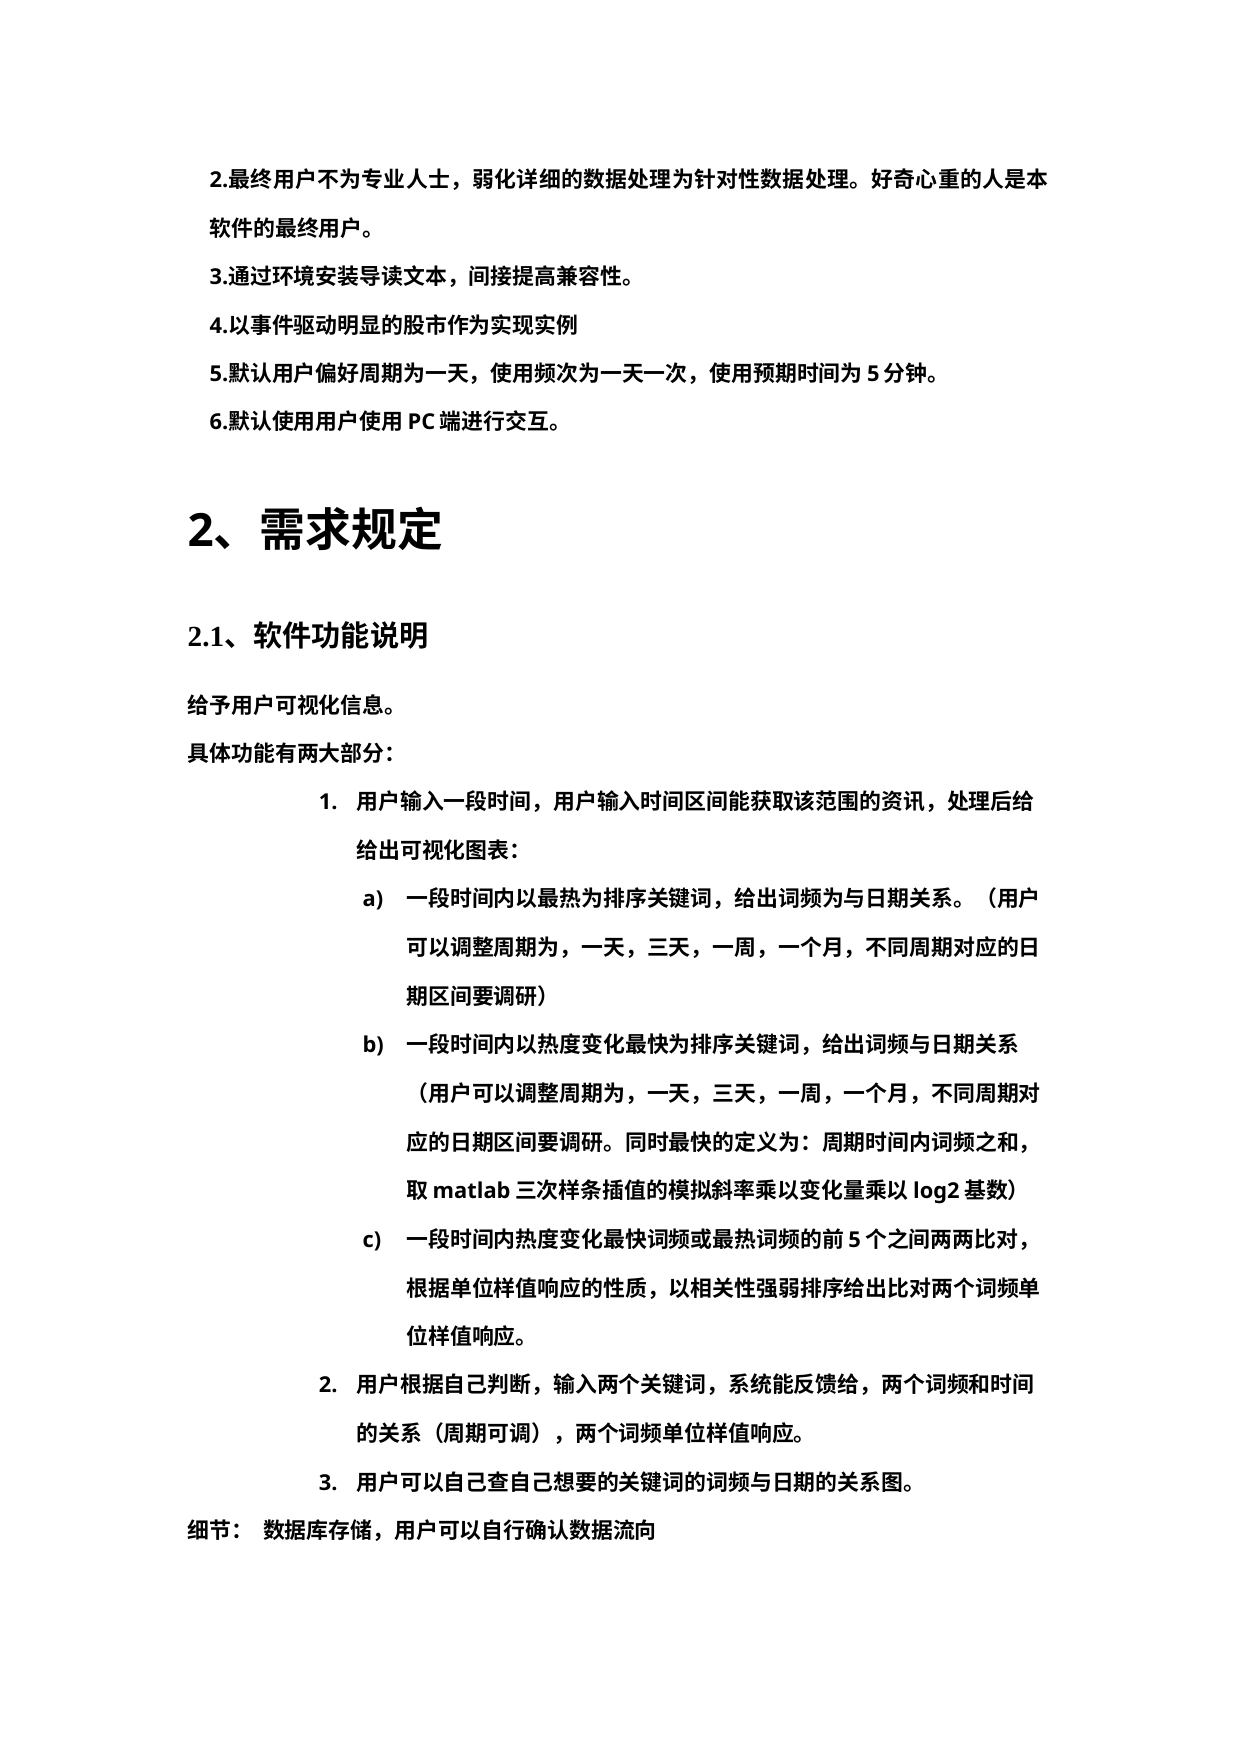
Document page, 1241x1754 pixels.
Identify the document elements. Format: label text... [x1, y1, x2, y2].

subtitle 2、需求规定 [187, 477, 1053, 575]
list 用户根据自己判断，输入两个关键词，系统能反馈给，两个词频和时间的关系（周期可调），两个词频单位样值响应。 [319, 1367, 1053, 1448]
text 6.默认使用用户使用PC端进行交互。 [209, 404, 1053, 437]
list 用户可以自己查自己想要的关键词的词频与日期的关系图。 [319, 1464, 1053, 1497]
text 给予用户可视化信息。 [187, 687, 1053, 720]
list 一段时间内以最热为排序关键词，给出词频为与日期关系。（用户可以调整周期为，一天，三天，一周，一个月，不同周期对应的日期区间要调研） [362, 881, 1053, 1011]
text 5.默认用户偏好周期为一天，使用频次为一天一次，使用预期时间为5分钟。 [209, 356, 1053, 388]
text 3.通过环境安装导读文本，间接提高兼容性。 [209, 259, 1053, 292]
text 4.以事件驱动明显的股市作为实现实例 [209, 307, 1053, 340]
list 用户输入一段时间，用户输入时间区间能获取该范围的资讯，处理后给给出可视化图表： [319, 784, 1053, 865]
text 2.最终用户不为专业人士，弱化详细的数据处理为针对性数据处理。好奇心重的人是本软件的最终用户。 [209, 162, 1053, 243]
text 具体功能有两大部分： [187, 736, 1053, 768]
text 细节： 数据库存储，用户可以自行确认数据流向 [187, 1513, 1053, 1545]
list 一段时间内以热度变化最快为排序关键词，给出词频与日期关系（用户可以调整周期为，一天，三天，一周，一个月，不同周期对应的日期区间要调研。同时最快的定义为：周期时间内词频之和，取matlab三次样条插值的模拟斜率乘以变化量乘以log2基数） [362, 1027, 1053, 1206]
text 2.1、软件功能说明 [187, 601, 1053, 666]
list 一段时间内热度变化最快词频或最热词频的前5个之间两两比对，根据单位样值响应的性质，以相关性强弱排序给出比对两个词频单位样值响应。 [362, 1221, 1053, 1351]
